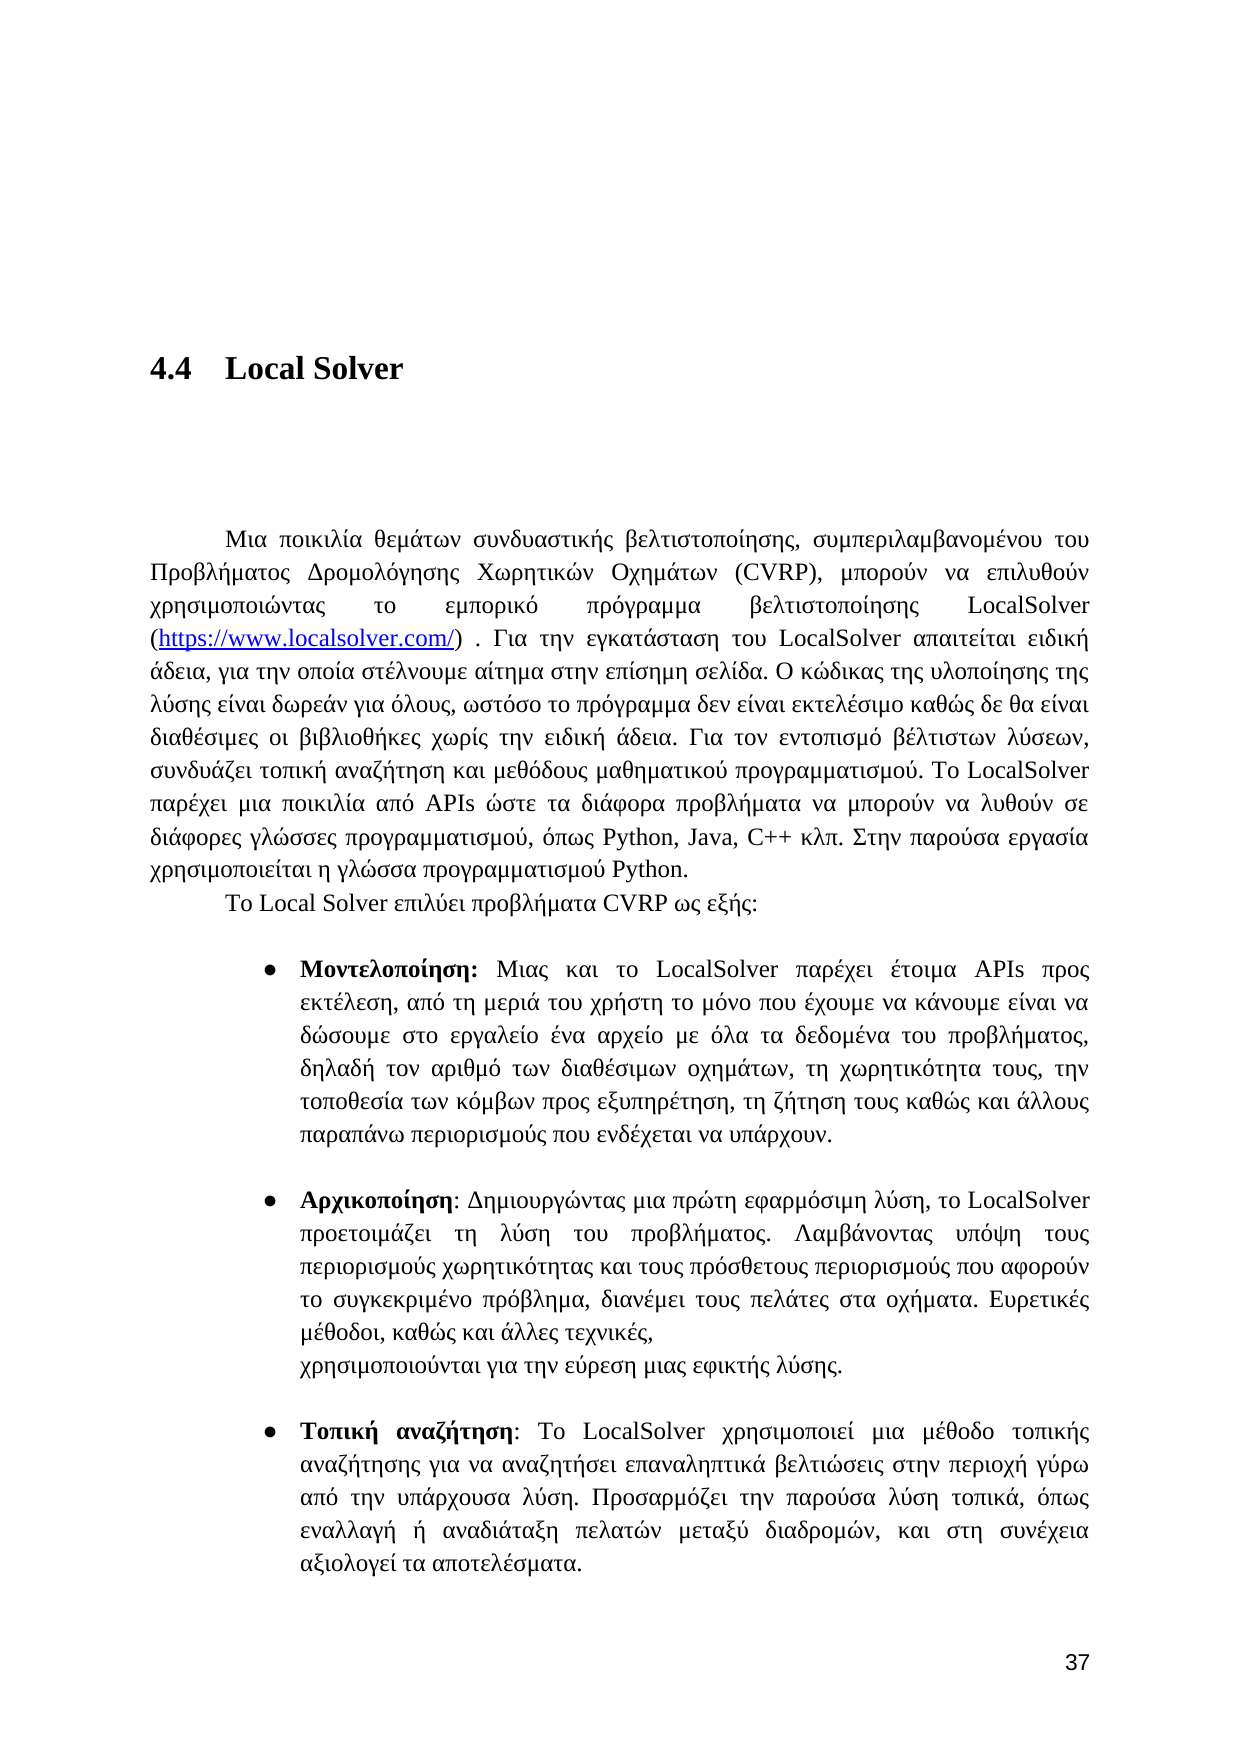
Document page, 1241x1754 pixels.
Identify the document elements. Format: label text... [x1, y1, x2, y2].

text Το Local Solver επιλύει προβλήματα CVRP ως εξής: [150, 888, 1090, 916]
list Μοντελοποίηση: Μιας και το LocalSolver παρέχει έτοιμα APIs προς εκτέλεση, από τη μεριά του χρήστη το μόνο που έχουμε να κάνουμε είναι να δώσουμε στο εργαλείο ένα αρχείο με όλα τα δεδομένα του προβλήματος, δηλαδή τον αριθμό των διαθέσιμων οχημάτων, τη χωρητικότητα τους, την τοποθεσία των κόμβων προς εξυπηρέτηση, τη ζήτηση τους καθώς και άλλους παραπάνω περιορισμούς που ενδέχεται να υπάρχουν. [262, 954, 1090, 1148]
text Μια ποικιλία θεμάτων συνδυαστικής βελτιστοποίησης, συμπεριλαμβανομένου του Προβλήματος Δρομολόγησης Χωρητικών Οχημάτων (CVRP), μπορούν να επιλυθούν χρησιμοποιώντας το εμπορικό πρόγραμμα βελτιστοποίησης LocalSolver (https://www.localsolver.com/) . Για την εγκατάσταση του LocalSolver απαιτείται ειδική άδεια, για την οποία στέλνουμε αίτημα στην επίσημη σελίδα. Ο κώδικας της υλοποίησης της λύσης είναι δωρεάν για όλους, ωστόσο το πρόγραμμα δεν είναι εκτελέσιμο καθώς δε θα είναι διαθέσιμες οι βιβλιοθήκες χωρίς την ειδική άδεια. Για τον εντοπισμό βέλτιστων λύσεων, συνδυάζει τοπική αναζήτηση και μεθόδους μαθηματικού προγραμματισμού. Το LocalSolver παρέχει μια ποικιλία από APIs ώστε τα διάφορα προβλήματα να μπορούν να λυθούν σε διάφορες γλώσσες προγραμματισμού, όπως Python, Java, C++ κλπ. Στην παρούσα εργασία χρησιμοποιείται η γλώσσα προγραμματισμού Python. [150, 524, 1090, 883]
list Τοπική αναζήτηση: Το LocalSolver χρησιμοποιεί μια μέθοδο τοπικής αναζήτησης για να αναζητήσει επαναληπτικά βελτιώσεις στην περιοχή γύρω από την υπάρχουσα λύση. Προσαρμόζει την παρούσα λύση τοπικά, όπως εναλλαγή ή αναδιάταξη πελατών μεταξύ διαδρομών, και στη συνέχεια αξιολογεί τα αποτελέσματα. [262, 1416, 1090, 1577]
list Αρχικοποίηση: Δημιουργώντας μια πρώτη εφαρμόσιμη λύση, το LocalSolver προετοιμάζει τη λύση του προβλήματος. Λαμβάνοντας υπόψη τους περιορισμούς χωρητικότητας και τους πρόσθετους περιορισμούς που αφορούν το συγκεκριμένο πρόβλημα, διανέμει τους πελάτες στα οχήματα. Ευρετικές μέθοδοι, καθώς και άλλες τεχνικές, [262, 1185, 1090, 1346]
text χρησιμοποιούνται για την εύρεση μιας εφικτής λύσης. [225, 1350, 1090, 1379]
text 4.4 Local Solver [150, 348, 1090, 386]
